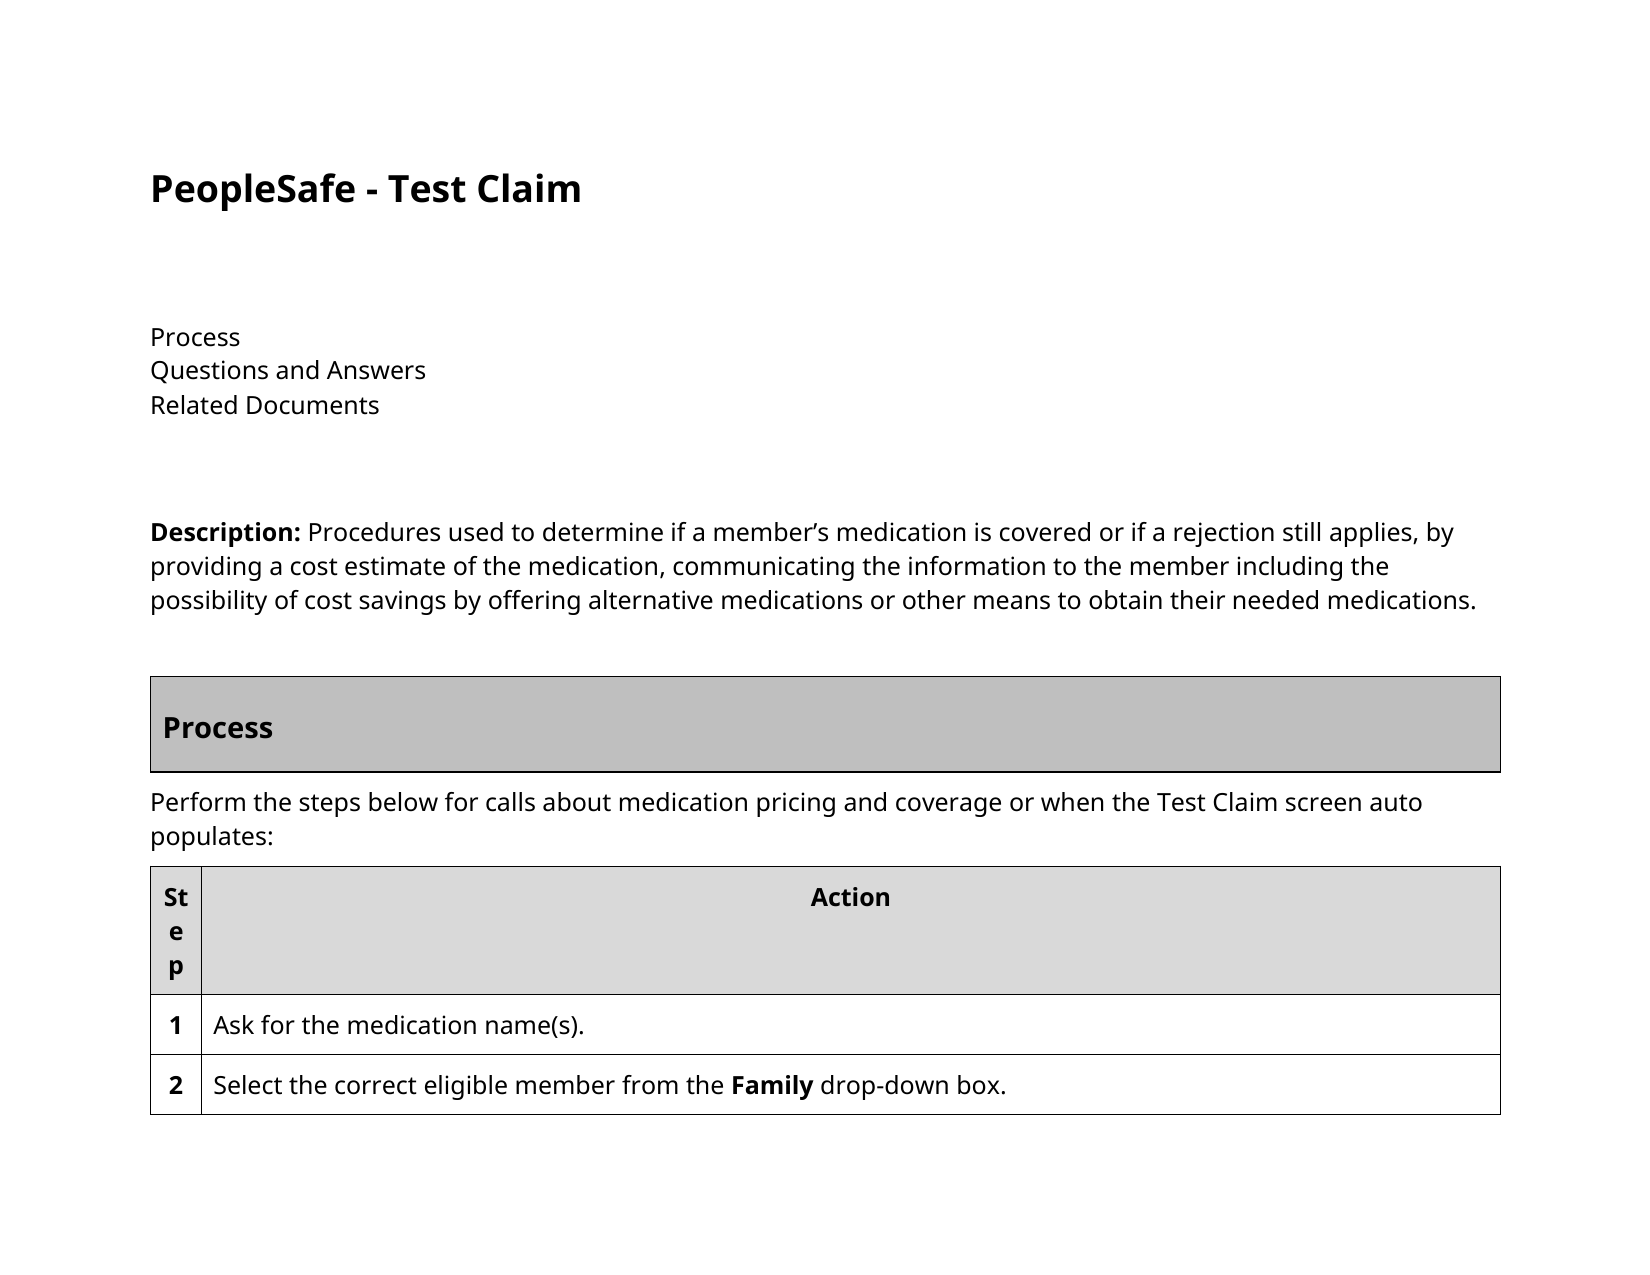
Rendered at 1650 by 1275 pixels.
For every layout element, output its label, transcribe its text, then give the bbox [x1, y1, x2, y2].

text Process [150, 319, 1500, 353]
table_cell Select the correct eligible member from the Family drop-down box. [202, 1055, 1500, 1114]
text Related Documents [150, 387, 1500, 421]
table_header Process [151, 677, 1500, 771]
text Perform the steps below for calls about medication pricing and coverage or when the Test Claim screen auto populates: [150, 785, 1500, 853]
text Questions and Answers [150, 353, 1500, 387]
subtitle PeopleSafe - Test Claim [150, 162, 1500, 213]
text Description: Procedures used to determine if a member’s medication is covered or if a rejection still applies, by providing a cost estimate of the medication, communicating the information to the member including the possibility of cost savings by offering alternative medications or other means to obtain their needed medications. [150, 514, 1500, 617]
table_header Step [151, 867, 201, 994]
table_cell 1 [151, 995, 201, 1054]
table_cell Ask for the medication name(s). [202, 995, 1500, 1054]
table_header Action [202, 867, 1500, 994]
table_cell 2 [151, 1055, 201, 1114]
